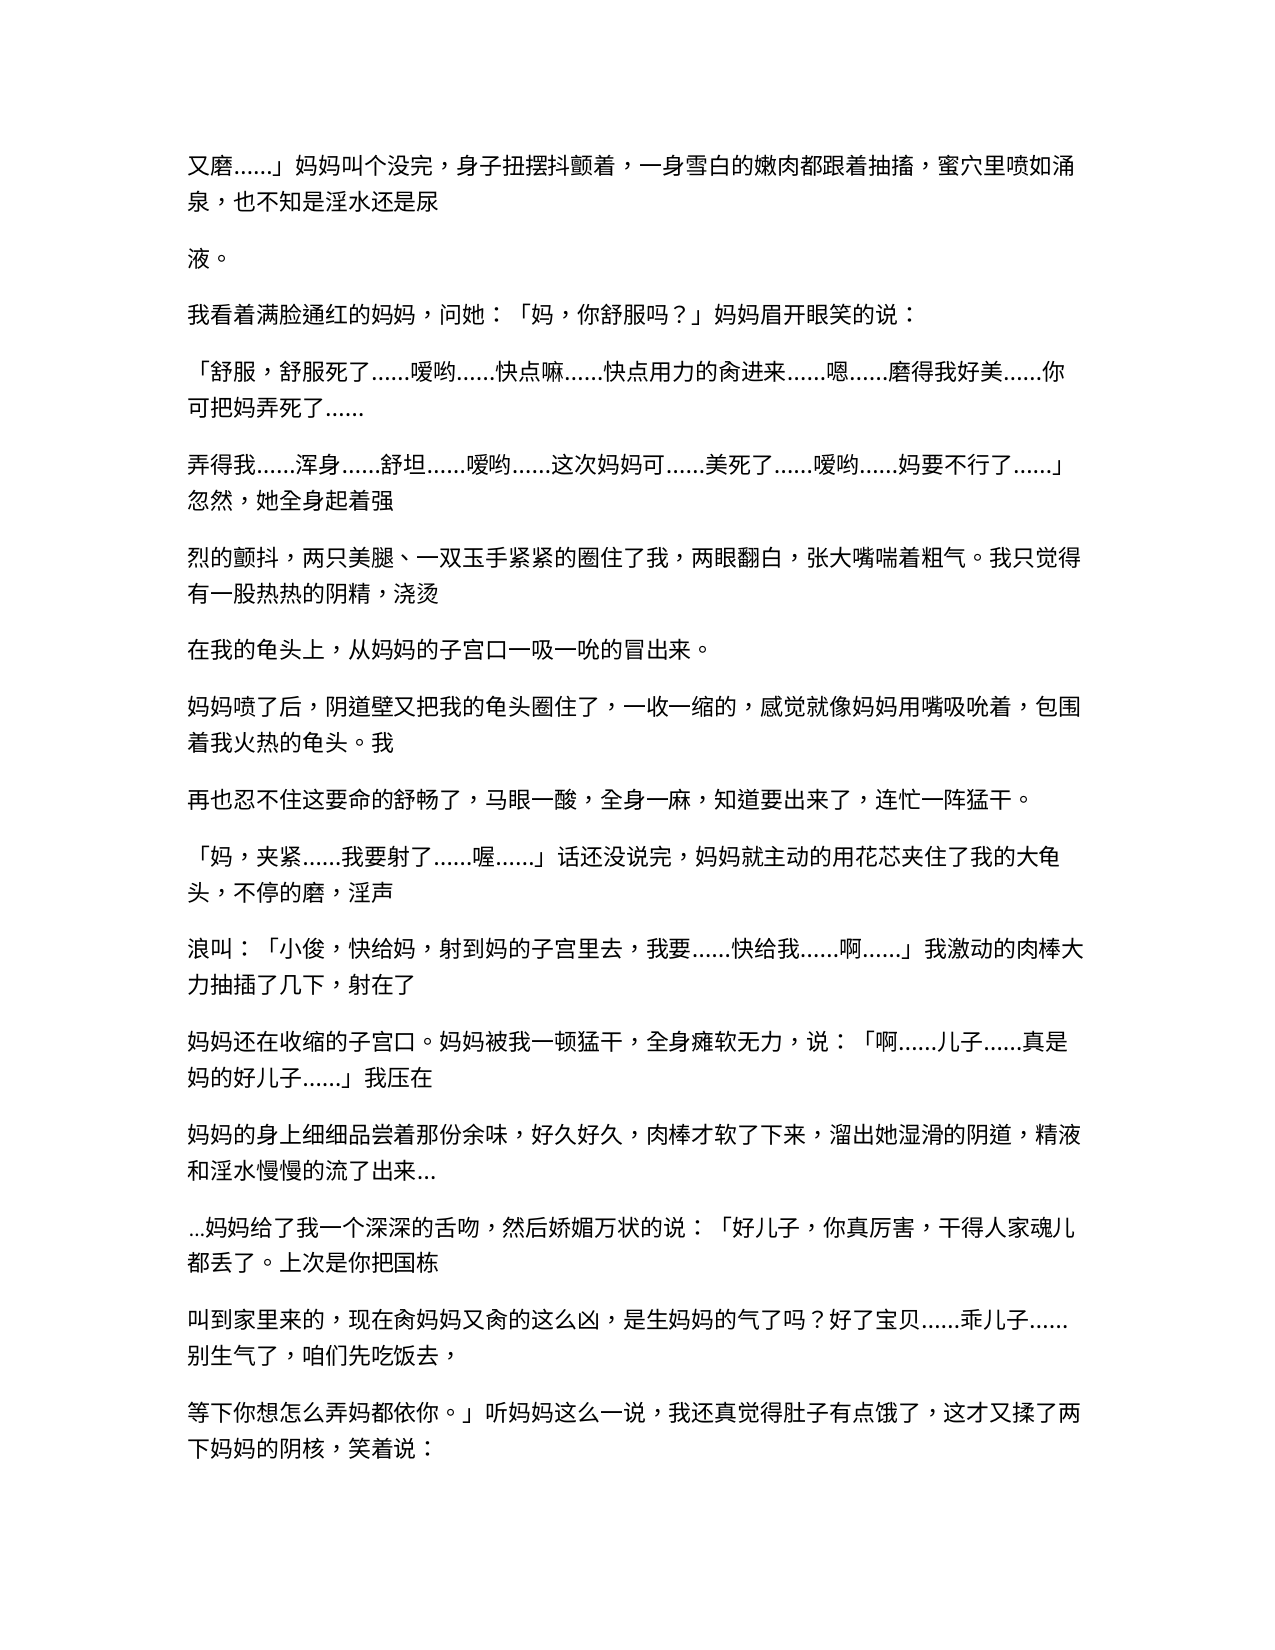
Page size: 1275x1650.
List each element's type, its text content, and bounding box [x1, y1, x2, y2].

text 叫到家里来的，现在肏妈妈又肏的这么凶，是生妈妈的气了吗？好了宝贝……乖儿子……别生气了，咱们先吃饭去， [187, 1304, 1087, 1371]
text …妈妈给了我一个深深的舌吻，然后娇媚万状的说：「好儿子，你真厉害，干得人家魂儿都丢了。上次是你把国栋 [187, 1211, 1087, 1279]
text 我看着满脸通红的妈妈，问她：「妈，你舒服吗？」妈妈眉开眼笑的说： [187, 299, 1087, 331]
text 妈妈喷了后，阴道壁又把我的龟头圈住了，一收一缩的，感觉就像妈妈用嘴吸吮着，包围着我火热的龟头。我 [187, 691, 1087, 758]
text 又磨……」妈妈叫个没完，身子扭摆抖颤着，一身雪白的嫩肉都跟着抽搐，蜜穴里喷如涌泉，也不知是淫水还是尿 [187, 150, 1087, 217]
text 等下你想怎么弄妈都依你。」听妈妈这么一说，我还真觉得肚子有点饿了，这才又揉了两下妈妈的阴核，笑着说： [187, 1397, 1087, 1464]
text 烈的颤抖，两只美腿、一双玉手紧紧的圈住了我，两眼翻白，张大嘴喘着粗气。我只觉得有一股热热的阴精，浇烫 [187, 542, 1087, 609]
text 妈妈的身上细细品尝着那份余味，好久好久，肉棒才软了下来，溜出她湿滑的阴道，精液和淫水慢慢的流了出来… [187, 1119, 1087, 1186]
text 再也忍不住这要命的舒畅了，马眼一酸，全身一麻，知道要出来了，连忙一阵猛干。 [187, 784, 1087, 815]
text 浪叫：「小俊，快给妈，射到妈的子宫里去，我要……快给我……啊……」我激动的肉棒大力抽插了几下，射在了 [187, 933, 1087, 1001]
text 妈妈还在收缩的子宫口。妈妈被我一顿猛干，全身瘫软无力，说：「啊……儿子……真是妈的好儿子……」我压在 [187, 1026, 1087, 1093]
text 「舒服，舒服死了……嗳哟……快点嘛……快点用力的肏进来……嗯……磨得我好美……你可把妈弄死了…… [187, 356, 1087, 423]
text 「妈，夹紧……我要射了……喔……」话还没说完，妈妈就主动的用花芯夹住了我的大龟头，不停的磨，淫声 [187, 841, 1087, 908]
text 在我的龟头上，从妈妈的子宫口一吸一吮的冒出来。 [187, 634, 1087, 666]
text 弄得我……浑身……舒坦……嗳哟……这次妈妈可……美死了……嗳哟……妈要不行了……」忽然，她全身起着强 [187, 449, 1087, 516]
text 液。 [187, 243, 1087, 274]
